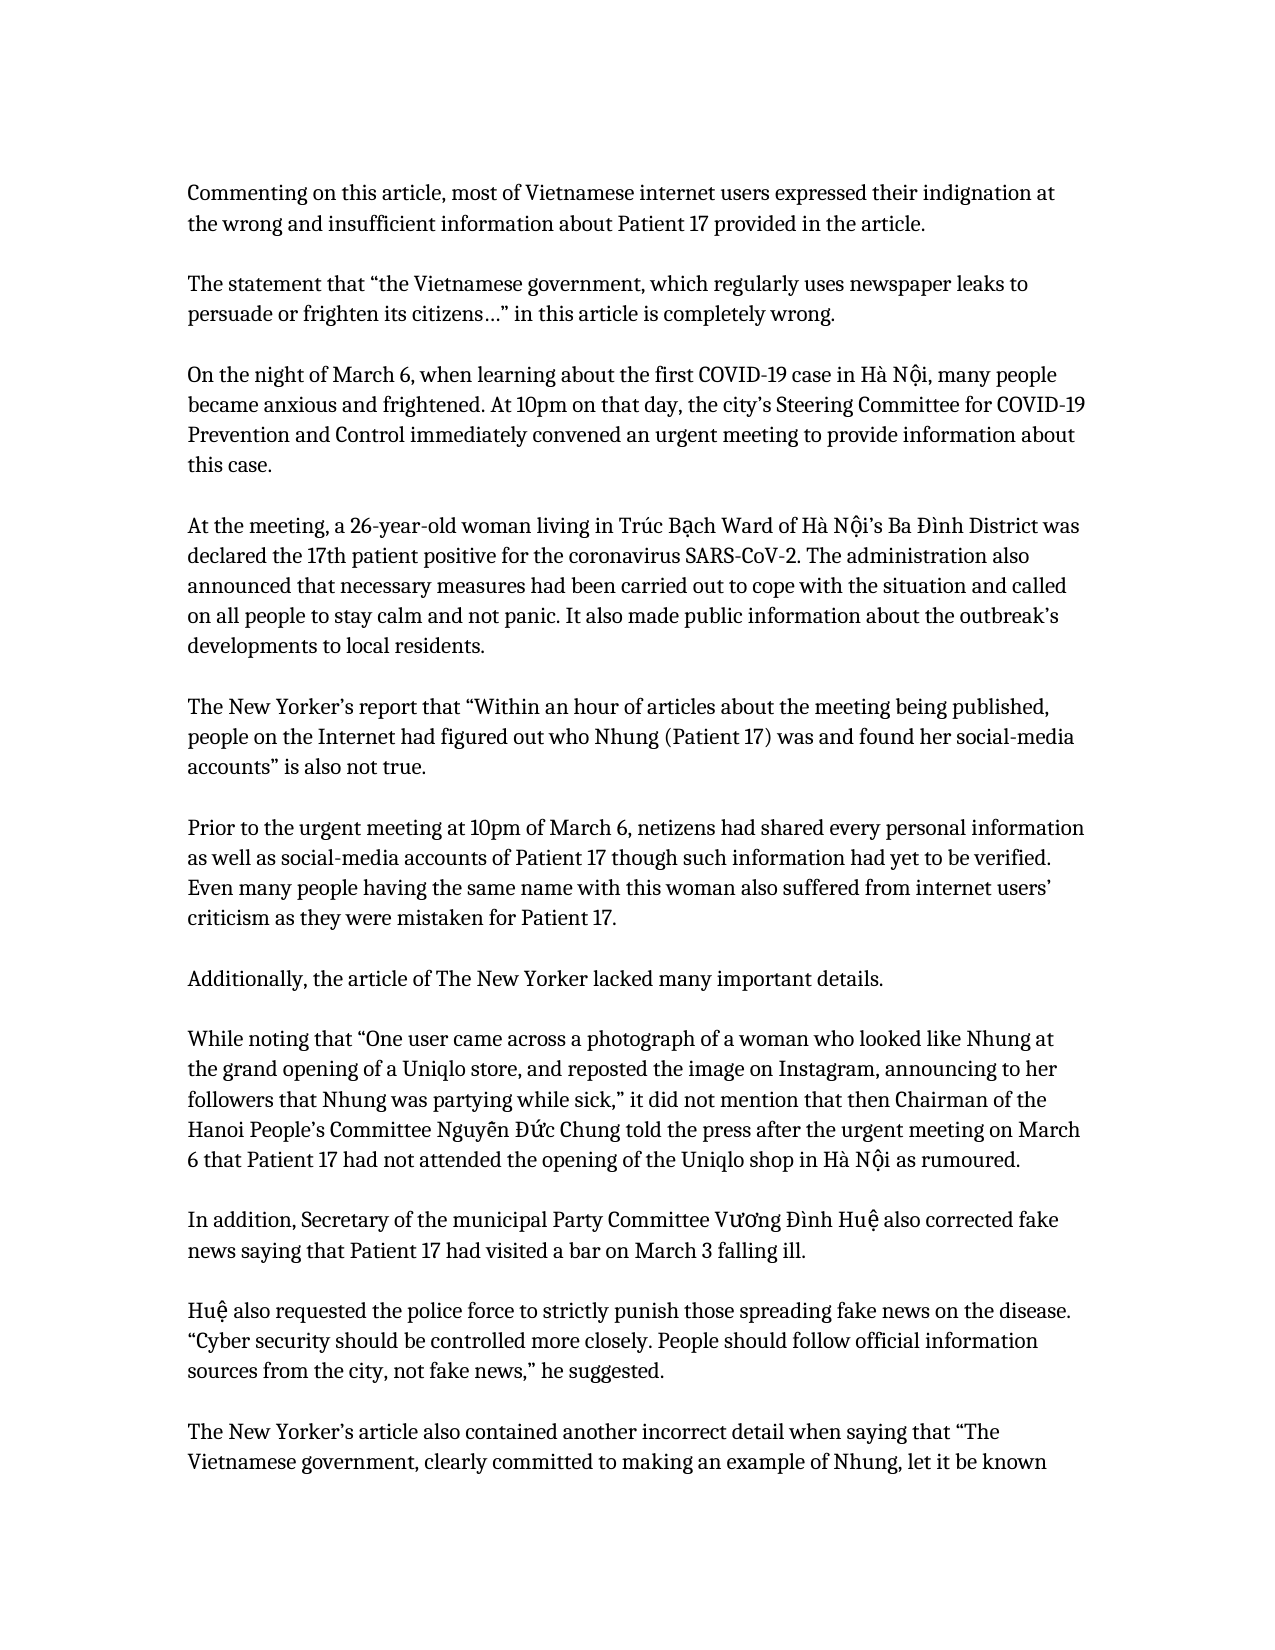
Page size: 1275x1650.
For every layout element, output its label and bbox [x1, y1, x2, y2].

text [187, 150, 1087, 1475]
